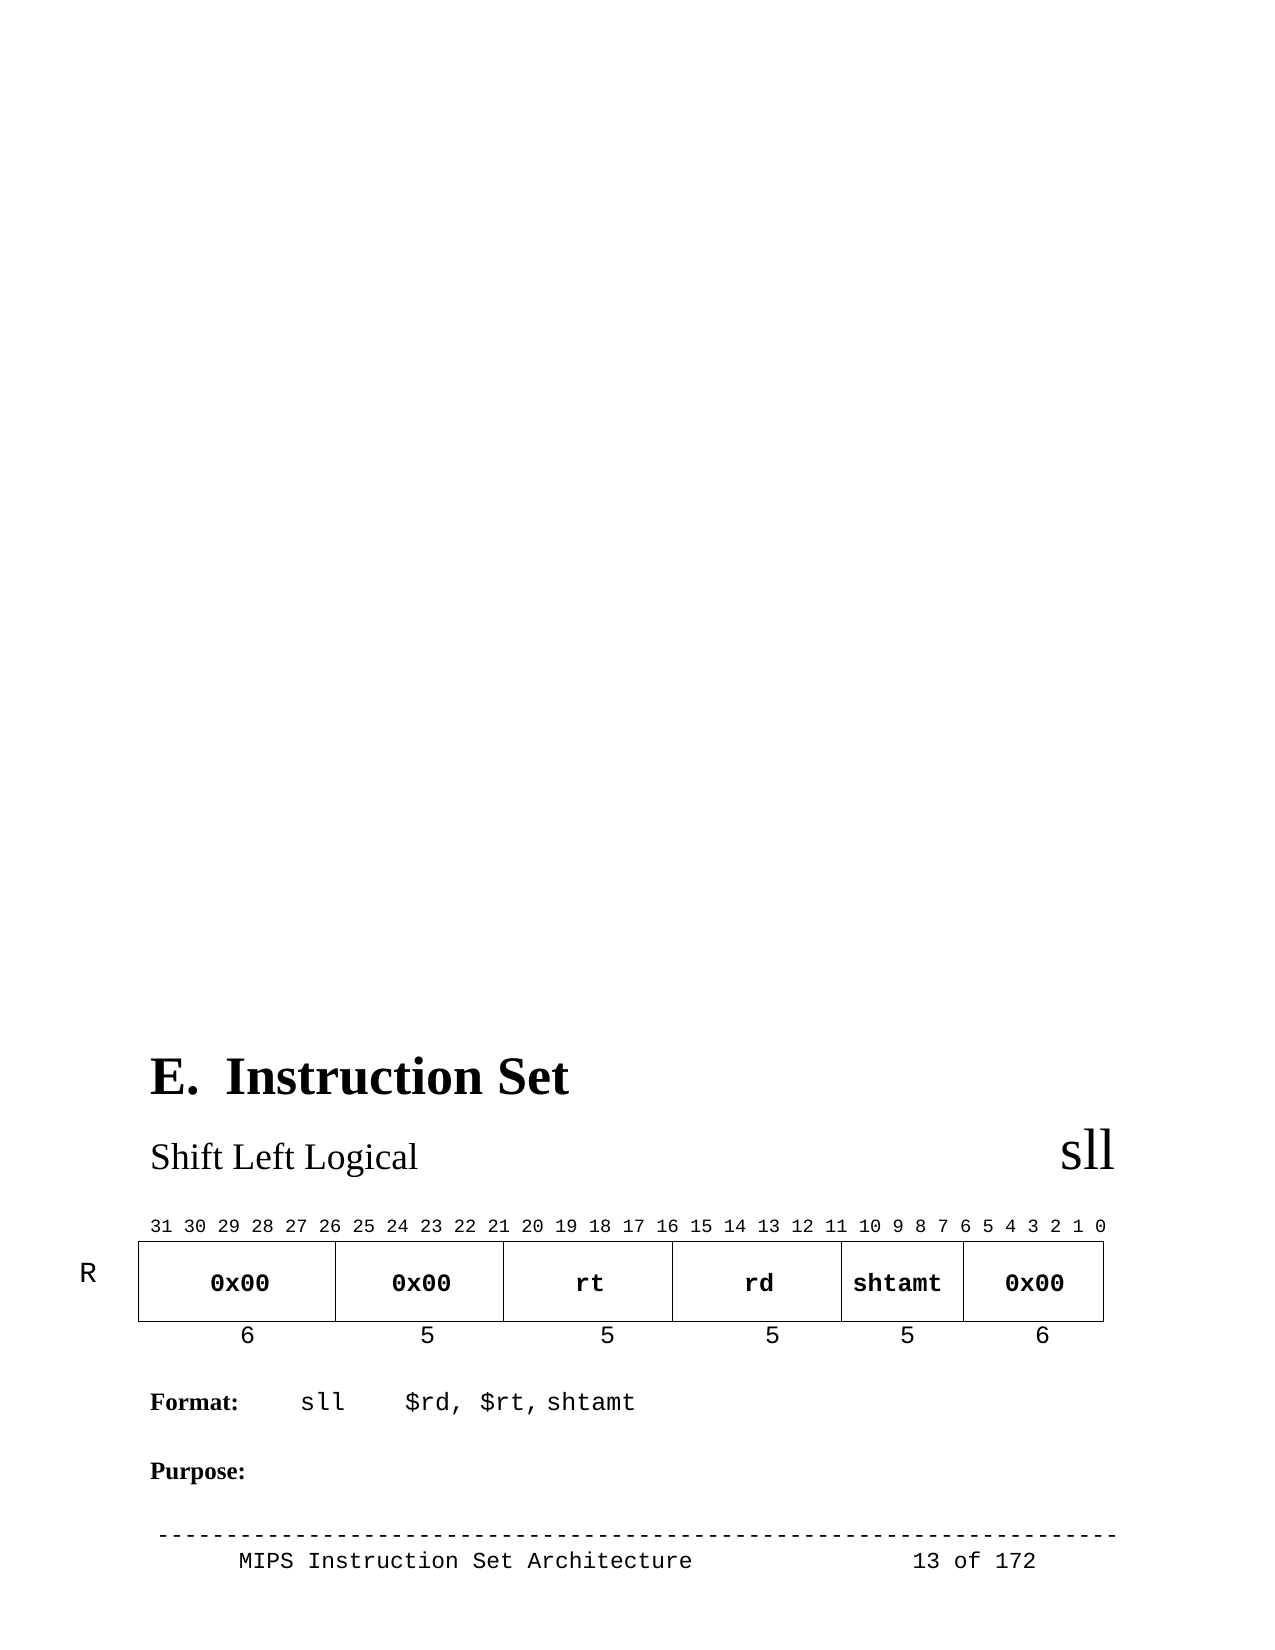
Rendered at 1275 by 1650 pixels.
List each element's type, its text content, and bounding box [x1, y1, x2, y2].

text Format: sll $rd, $rt, shtamt [150, 1387, 1179, 1418]
text E. Instruction Set [150, 1044, 1125, 1106]
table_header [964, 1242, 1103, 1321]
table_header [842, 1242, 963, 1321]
text Shift Left Logical sll [150, 1115, 1179, 1182]
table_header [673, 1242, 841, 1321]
text Purpose: [150, 1456, 1179, 1484]
text 31 30 29 28 27 26 25 24 23 22 21 20 19 18 17 16 15 14 13 12 11 10 9 8 7 6 5 4 3 2 1 0 [150, 1217, 1179, 1238]
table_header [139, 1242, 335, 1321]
text 6 5 5 5 5 6 [150, 1322, 1179, 1351]
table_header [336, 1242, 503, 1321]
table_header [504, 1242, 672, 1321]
